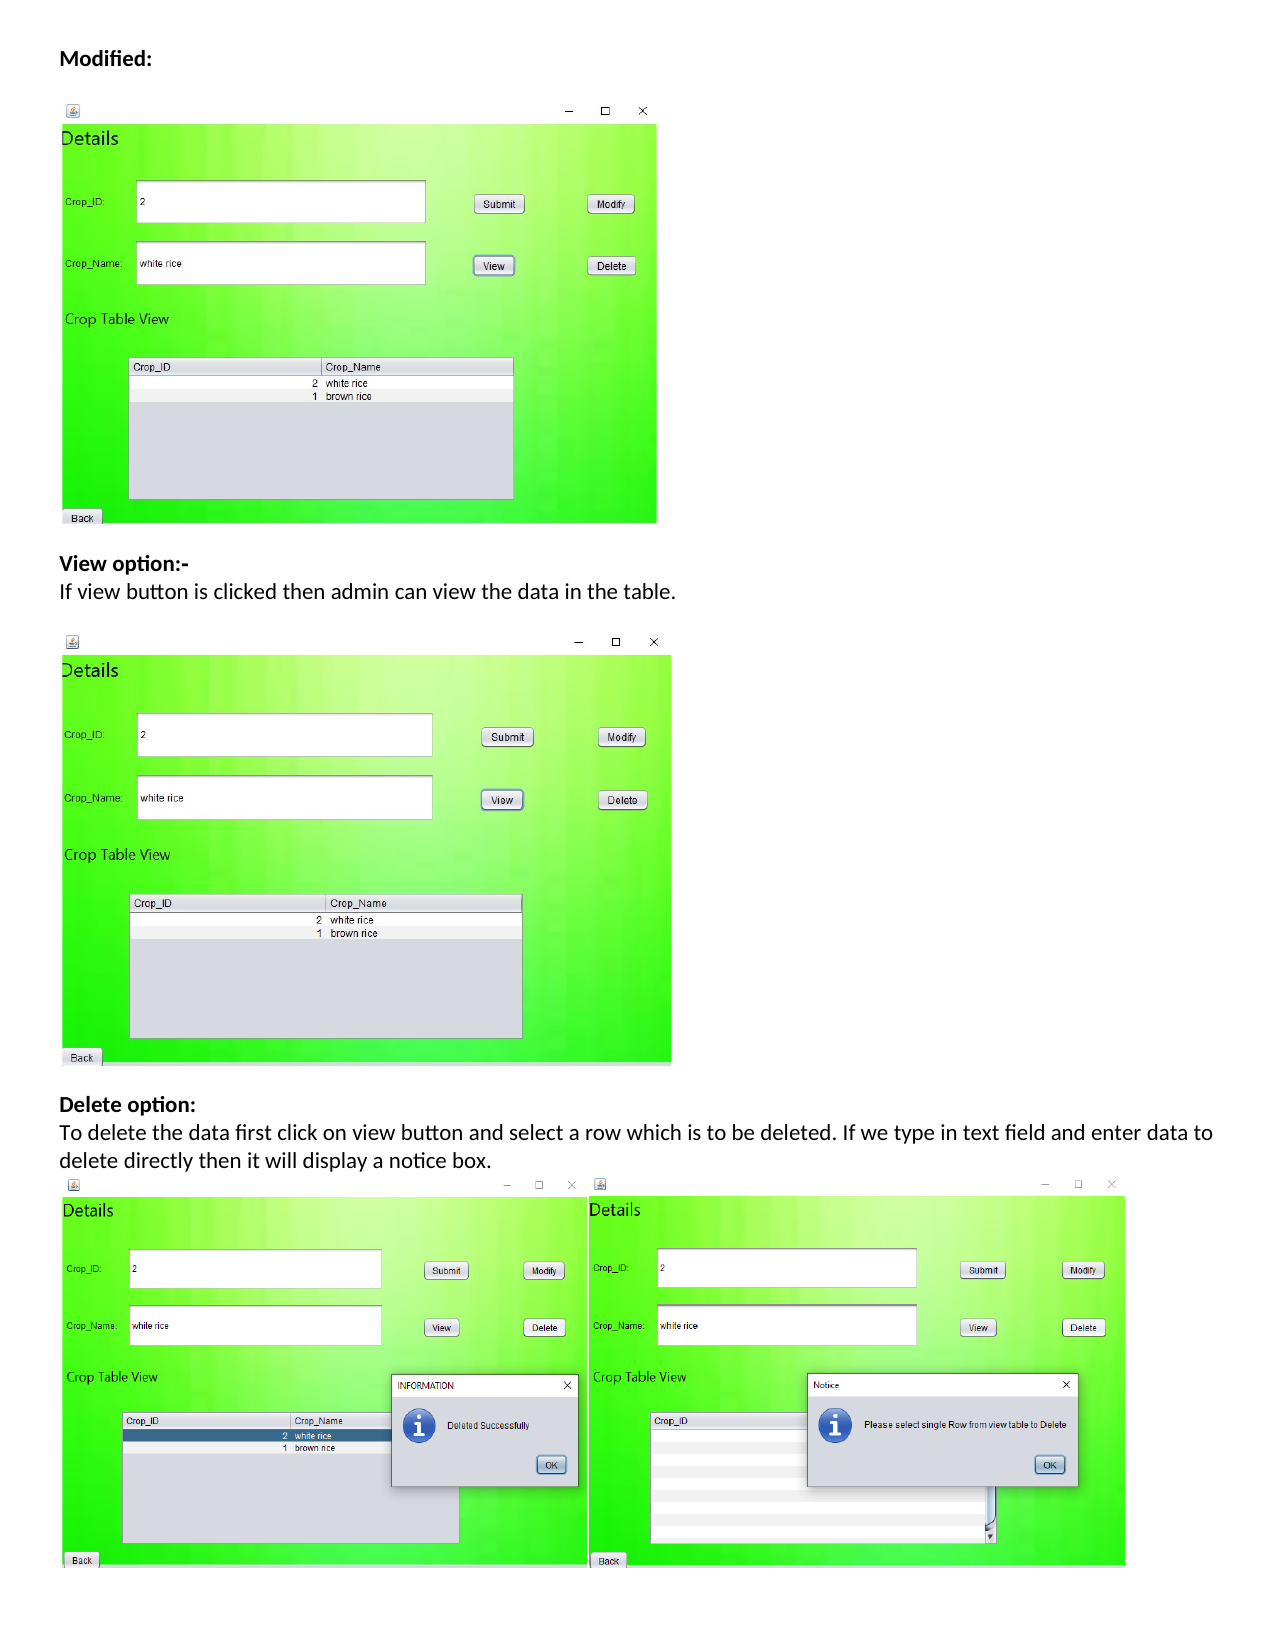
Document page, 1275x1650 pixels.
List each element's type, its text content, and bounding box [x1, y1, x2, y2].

picture [62, 635, 672, 1066]
subtitle Delete option: [59, 1090, 1250, 1118]
picture [62, 1174, 1125, 1568]
text View option:‐ [59, 549, 1250, 577]
subtitle Modified: [59, 44, 1250, 72]
text If view button is clicked then admin can view the data in the table. [59, 577, 1250, 605]
text To delete the data first click on view button and select a row which is to be deleted. If we type in text field and enter data to delete directly then it will display a notice box. [59, 1118, 1250, 1174]
picture [62, 104, 657, 524]
